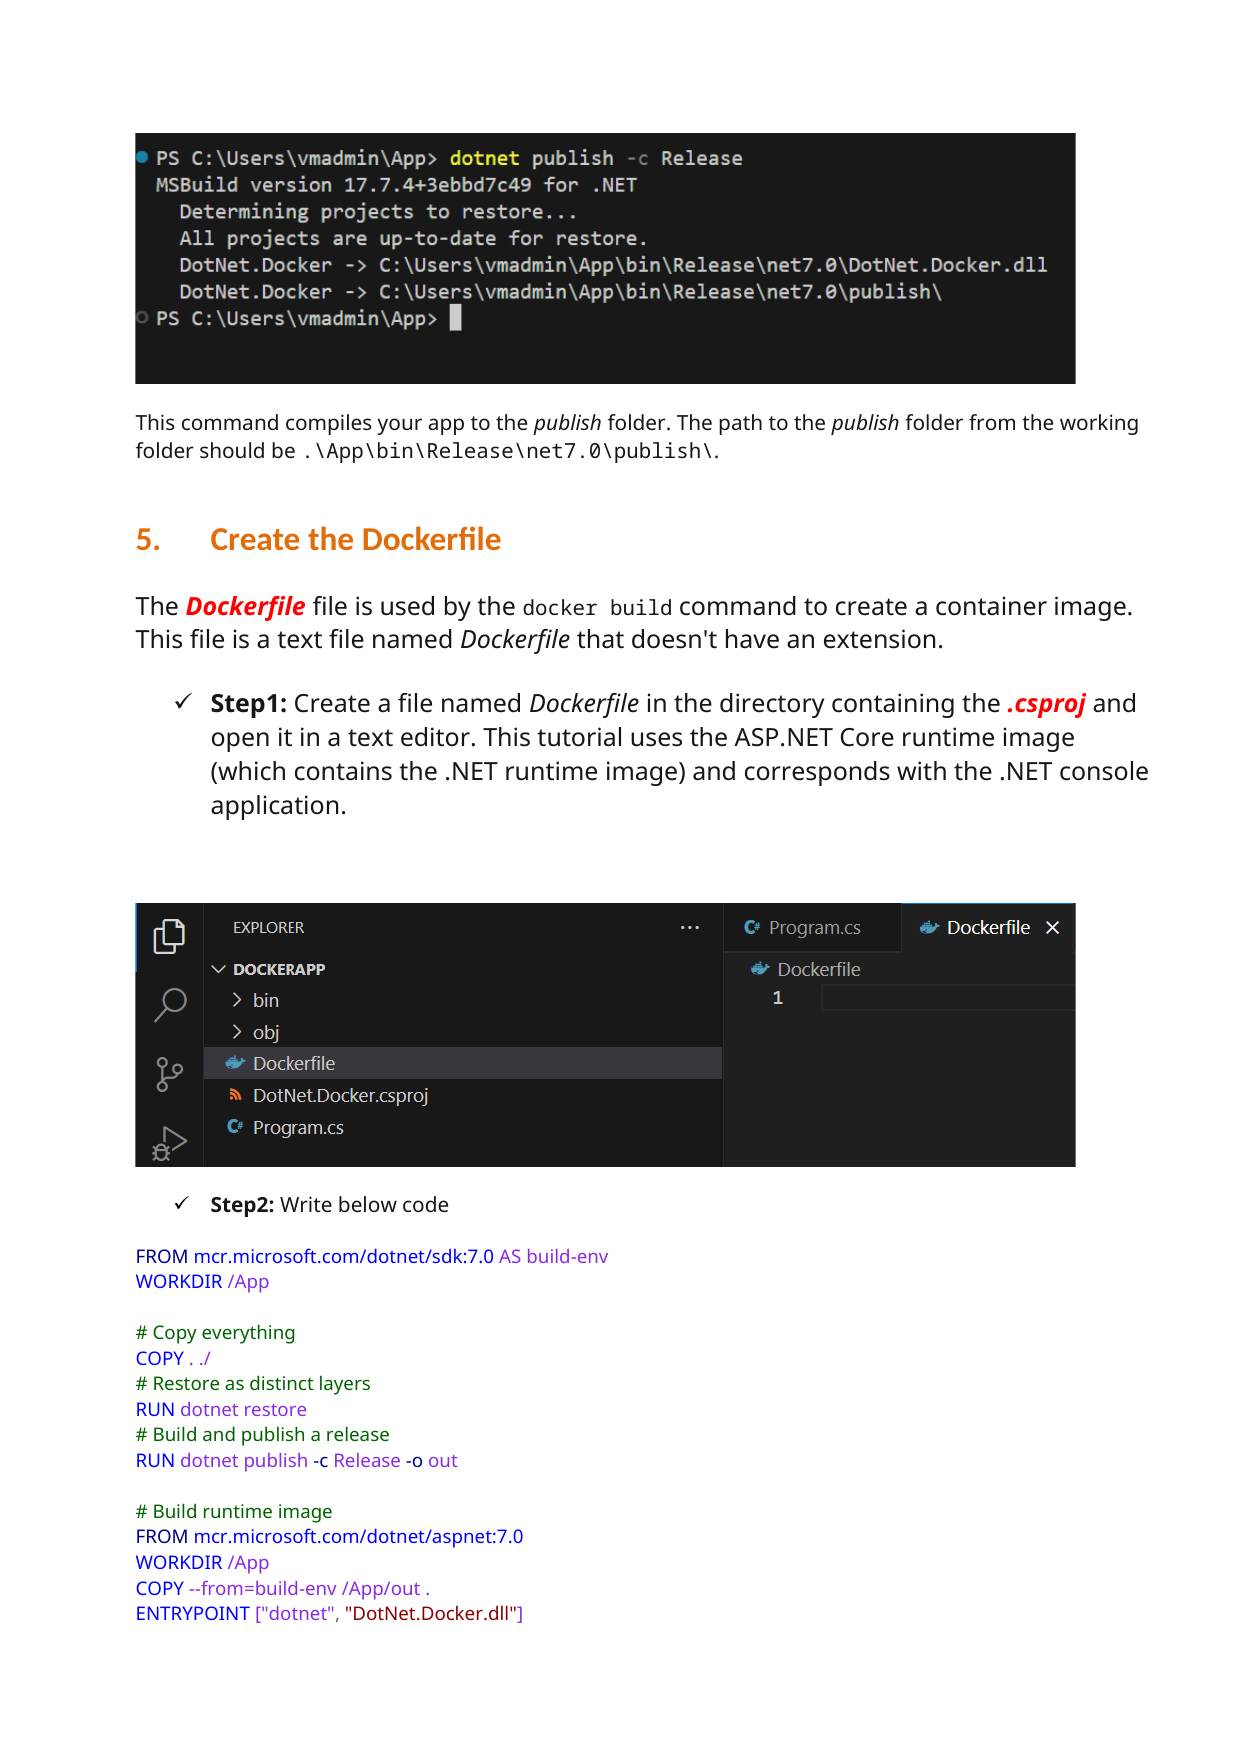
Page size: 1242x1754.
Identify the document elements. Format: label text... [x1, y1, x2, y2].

text This command compiles your app to the publish folder. The path to the publish folder from the working folder should be .\App\bin\Release\net7.0\publish\. [301, 408, 714, 465]
text # Restore as distinct layers [135, 1371, 1152, 1396]
picture [135, 903, 1076, 1167]
text RUN dotnet restore [135, 1396, 1152, 1422]
text WORKDIR /App [135, 1268, 1152, 1294]
text COPY . ./ [135, 1345, 1152, 1371]
text FROM mcr.microsoft.com/dotnet/aspnet:7.0 [135, 1524, 1152, 1549]
text WORKDIR /App [135, 1549, 1152, 1575]
text # Build and publish a release [135, 1422, 1152, 1447]
list Step1: Create a file named Dockerfile in the directory containing the .csproj and open it in a text editor. This tutorial uses the ASP.NET Core runtime image (which contains the .NET runtime image) and corresponds with the .NET console application. [173, 685, 1152, 822]
picture [135, 133, 1076, 384]
text # Build runtime image [135, 1498, 1152, 1524]
text The Dockerfile file is used by the docker build command to create a container image. This file is a text file named Dockerfile that doesn't have an extension. [135, 588, 1152, 656]
text # Copy everything [135, 1319, 1152, 1345]
text This command compiles your app to the publish folder. The path to the publish folder from the working folder should be .\App\bin\Release\net7.0\publish\. [719, 408, 1152, 465]
list Step2: Write below code [173, 1191, 1152, 1219]
text COPY --from=build-env /App/out . [135, 1575, 1152, 1600]
text RUN dotnet publish -c Release -o out [135, 1447, 1152, 1473]
subtitle Create the Dockerfile [135, 518, 1152, 559]
text ENTRYPOINT ["dotnet", "DotNet.Docker.dll"] [135, 1600, 1152, 1626]
text FROM mcr.microsoft.com/dotnet/sdk:7.0 AS build-env [135, 1243, 1152, 1268]
